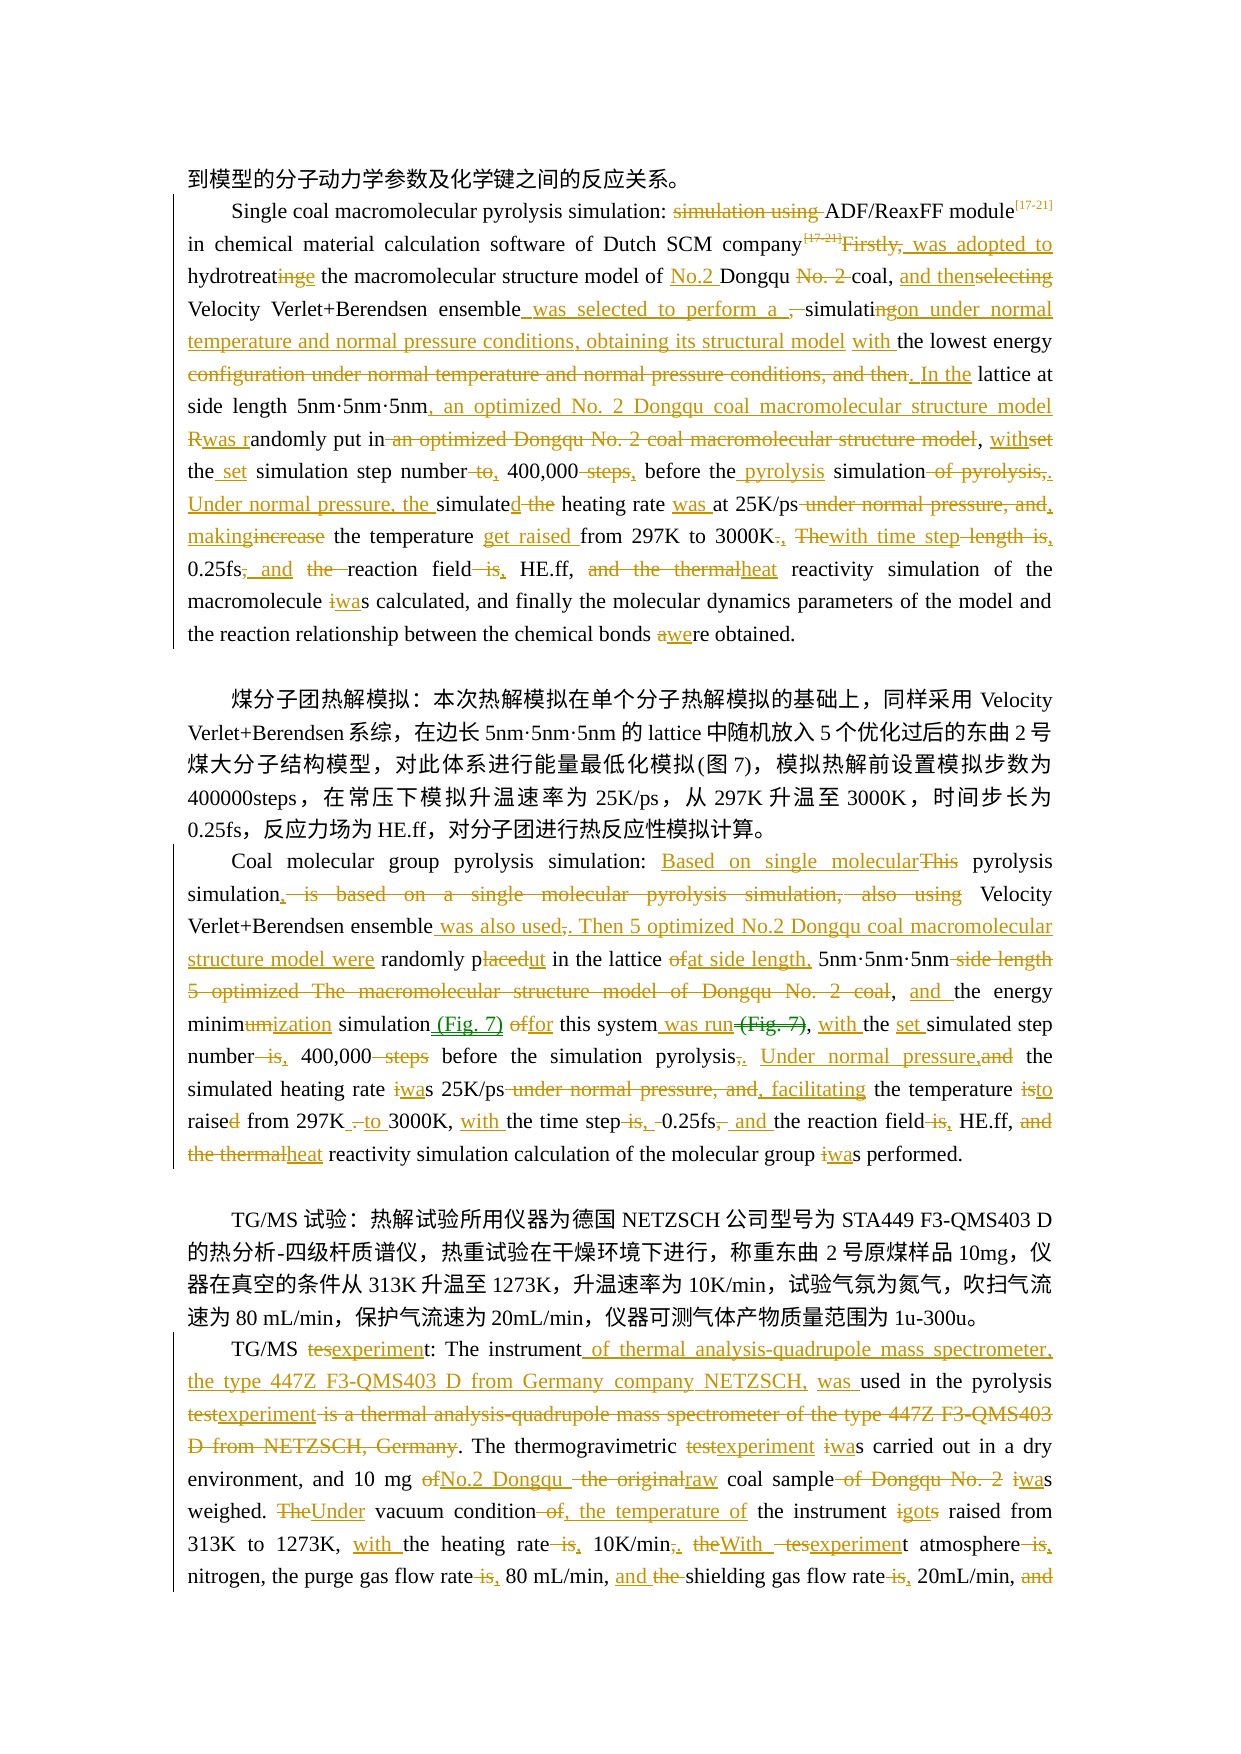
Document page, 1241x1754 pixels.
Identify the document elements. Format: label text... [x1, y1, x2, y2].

text Coal molecular group pyrolysis simulation: pyrolysis simulation Velocity Verlet+Berendsen ensemble randomly p in the lattice 5nm·5nm·5nm, the energy minim simulation this system, the simulated step number 400,000 before the simulation pyrolysis the simulated heating rate s 25K/ps the temperature raise from 297K3000K, the time step0.25fsthe reaction field HE.ff, reactivity simulation calculation of the molecular group s performed. [187, 844, 1053, 1169]
text TG/MS试验：热解试验所用仪器为德国NETZSCH公司型号为STA449 F3-QMS403 D的热分析-四级杆质谱仪，热重试验在干燥环境下进行，称重东曲2号原煤样品10mg，仪器在真空的条件从313K升温至1273K，升温速率为10K/min，试验气氛为氮气，吹扫气流速为80 mL/min，保护气流速为20mL/min，仪器可测气体产物质量范围为1u-300u。 [187, 1202, 1053, 1332]
text Single coal macromolecular pyrolysis simulation: ADF/ReaxFF module in chemical material calculation software of Dutch SCM company hydrotreat the macromolecular structure model of Dongqu coal, Velocity Verlet+Berendsen ensemblesimulati the lowest energy lattice at side length 5nm·5nm·5nm andomly put in, the simulation step number 400,000 before the simulation simulate heating rate at 25K/ps the temperature from 297K to 3000K 0.25fs reaction field HE.ff, reactivity simulation of the macromolecule s calculated, and finally the molecular dynamics parameters of the model and the reaction relationship between the chemical bonds re obtained. [187, 194, 1053, 649]
text 煤分子团热解模拟：本次热解模拟在单个分子热解模拟的基础上，同样采用Velocity Verlet+Berendsen系综，在边长5nm·5nm·5nm 的lattice中随机放入5个优化过后的东曲2号煤大分子结构模型，对此体系进行能量最低化模拟(图7)，模拟热解前设置模拟步数为400000steps，在常压下模拟升温速率为25K/ps，从297K升温至3000K，时间步长为0.25fs，反应力场为HE.ff，对分子团进行热反应性模拟计算。 [187, 682, 1053, 844]
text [187, 162, 1053, 194]
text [187, 1332, 1053, 1592]
